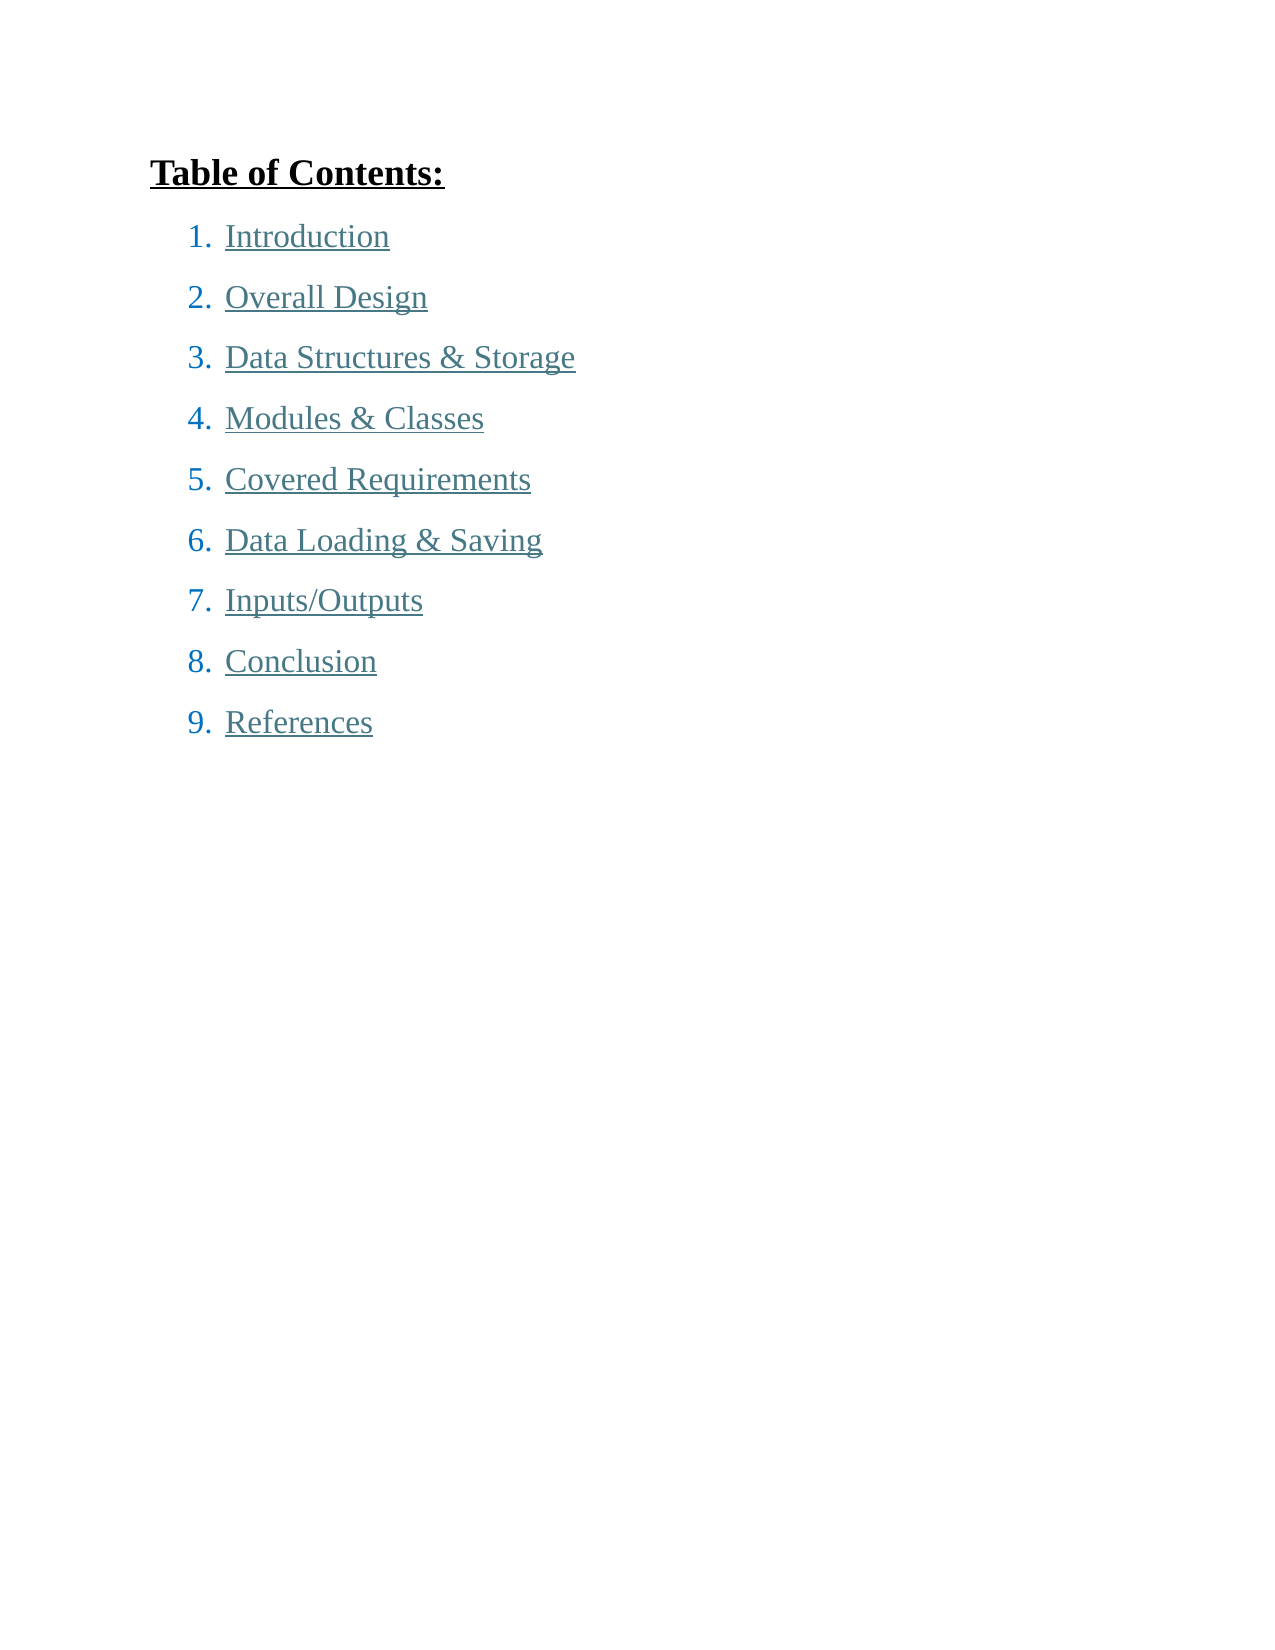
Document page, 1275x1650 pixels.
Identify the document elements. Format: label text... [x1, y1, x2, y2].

list Introduction [187, 216, 1125, 254]
list Covered Requirements [187, 459, 1125, 497]
text Table of Contents: [150, 150, 1125, 193]
list Conclusion [187, 641, 1125, 680]
list Modules & Classes [187, 398, 1125, 437]
list Overall Design [187, 277, 1125, 315]
list Inputs/Outputs [187, 581, 1125, 619]
list References [187, 702, 1125, 740]
list Data Structures & Storage [187, 338, 1125, 376]
list Data Loading & Saving [187, 520, 1125, 558]
